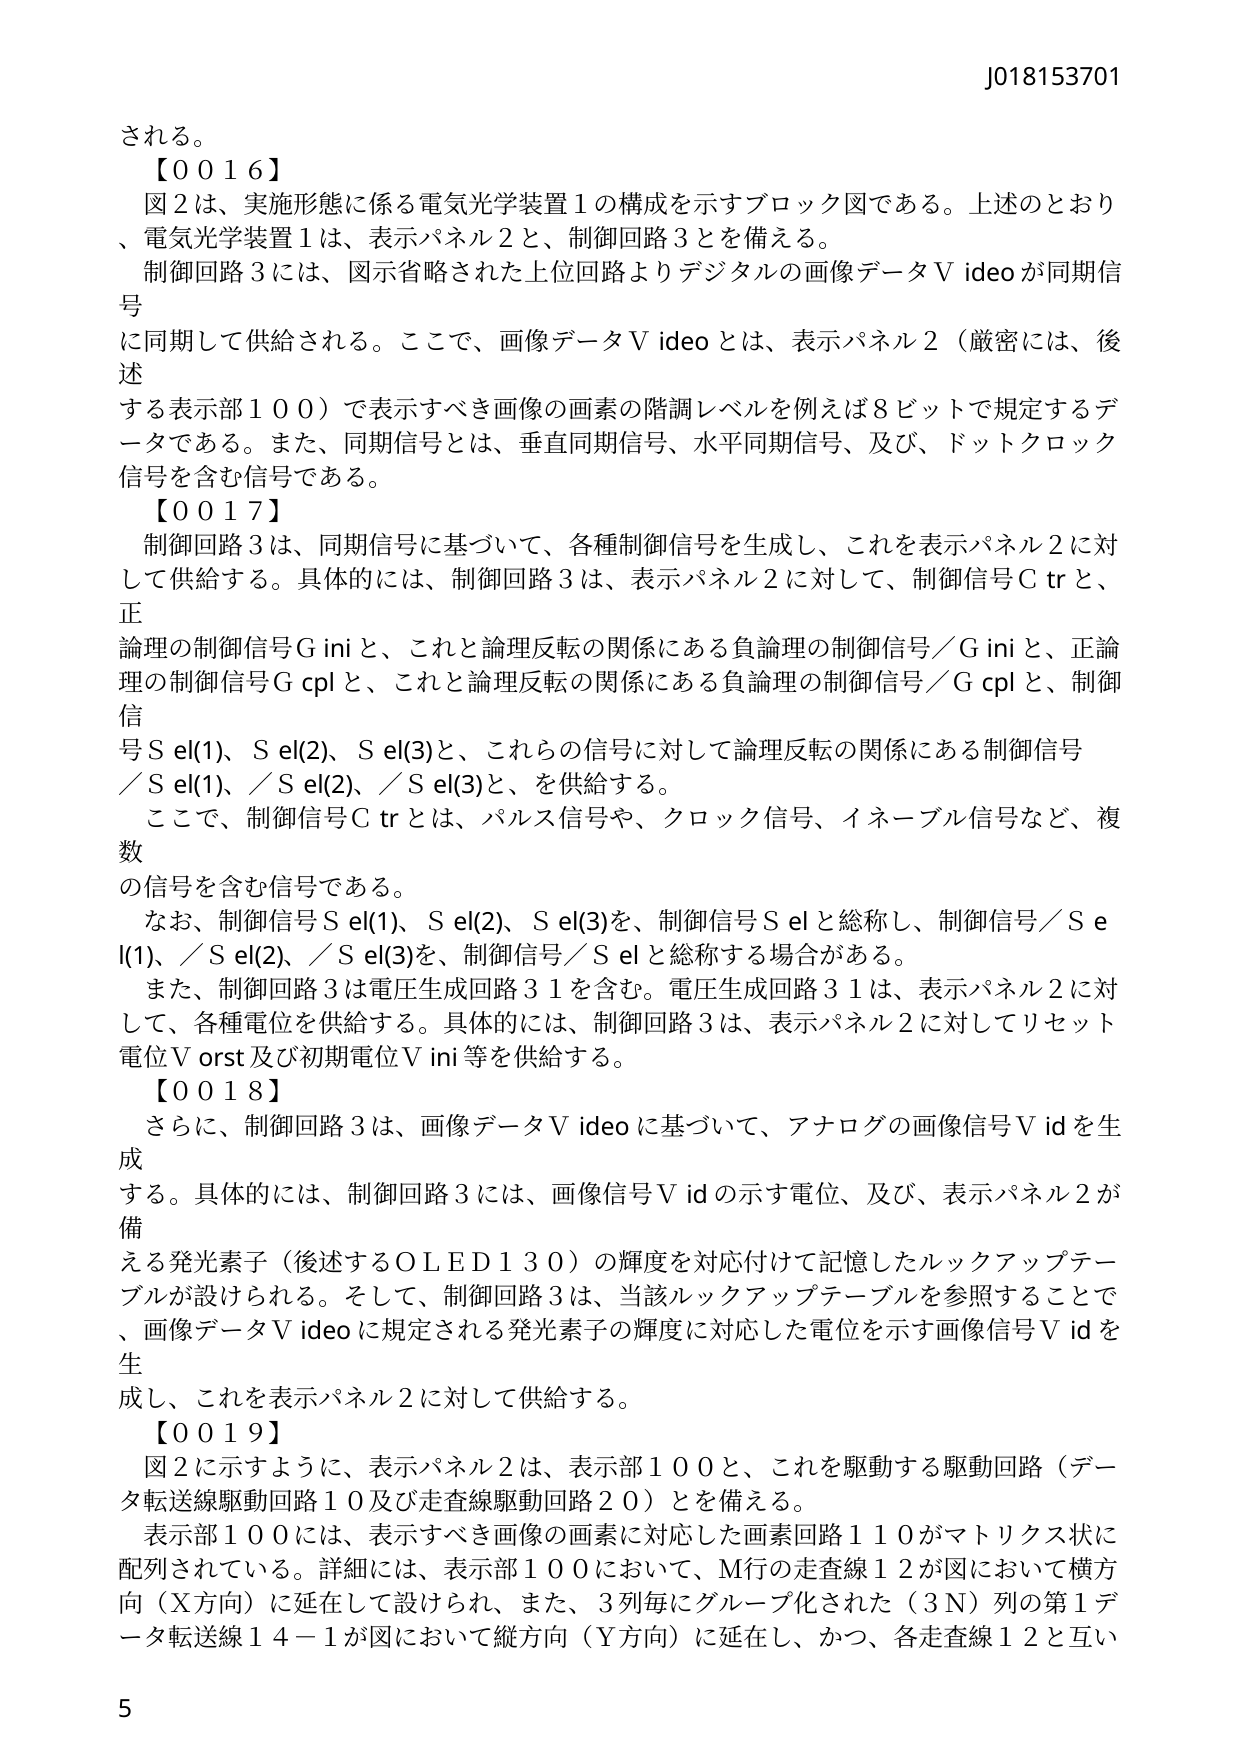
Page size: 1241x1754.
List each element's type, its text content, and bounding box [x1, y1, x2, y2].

text 論理の制御信号Ｇiniと、これと論理反転の関係にある負論理の制御信号／Ｇiniと、正論 [118, 630, 1122, 664]
text 【００１７】 [118, 493, 1122, 527]
text ブルが設けられる。そして、制御回路３は、当該ルックアップテーブルを参照することで [118, 1278, 1122, 1312]
text ータ転送線１４－１が図において縦方向（Ｙ方向）に延在し、かつ、各走査線１２と互い [118, 1619, 1122, 1653]
text する表示部１００）で表示すべき画像の画素の階調レベルを例えば８ビットで規定するデ [118, 391, 1122, 425]
text なお、制御信号Ｓel(1)、Ｓel(2)、Ｓel(3)を、制御信号Ｓelと総称し、制御信号／Ｓe [118, 903, 1122, 937]
text される。 [118, 118, 1122, 152]
text する。具体的には、制御回路３には、画像信号Ｖidの示す電位、及び、表示パネル２が備 [118, 1176, 1122, 1244]
text l(1)、／Ｓel(2)、／Ｓel(3)を、制御信号／Ｓelと総称する場合がある。 [118, 937, 1122, 971]
text に同期して供給される。ここで、画像データＶideoとは、表示パネル２（厳密には、後述 [118, 323, 1122, 391]
text して供給する。具体的には、制御回路３は、表示パネル２に対して、制御信号Ｃtrと、正 [118, 561, 1122, 630]
text 図２は、実施形態に係る電気光学装置１の構成を示すブロック図である。上述のとおり [118, 186, 1122, 220]
text 信号を含む信号である。 [118, 459, 1122, 493]
text ここで、制御信号Ｃtrとは、パルス信号や、クロック信号、イネーブル信号など、複数 [118, 801, 1122, 869]
text 制御回路３は、同期信号に基づいて、各種制御信号を生成し、これを表示パネル２に対 [118, 527, 1122, 561]
text 向（Ｘ方向）に延在して設けられ、また、３列毎にグループ化された（３Ｎ）列の第１デ [118, 1585, 1122, 1619]
text して、各種電位を供給する。具体的には、制御回路３は、表示パネル２に対してリセット [118, 1005, 1122, 1039]
text ／Ｓel(1)、／Ｓel(2)、／Ｓel(3)と、を供給する。 [118, 766, 1122, 801]
text 【００１６】 [118, 152, 1122, 186]
text また、制御回路３は電圧生成回路３１を含む。電圧生成回路３１は、表示パネル２に対 [118, 971, 1122, 1005]
text の信号を含む信号である。 [118, 869, 1122, 903]
text 【００１８】 [118, 1073, 1122, 1108]
text 【００１９】 [118, 1415, 1122, 1449]
text 表示部１００には、表示すべき画像の画素に対応した画素回路１１０がマトリクス状に [118, 1517, 1122, 1551]
text 、画像データＶideoに規定される発光素子の輝度に対応した電位を示す画像信号Ｖidを生 [118, 1312, 1122, 1381]
text 、電気光学装置１は、表示パネル２と、制御回路３とを備える。 [118, 220, 1122, 254]
text 号Ｓel(1)、Ｓel(2)、Ｓel(3)と、これらの信号に対して論理反転の関係にある制御信号 [118, 732, 1122, 766]
text 制御回路３には、図示省略された上位回路よりデジタルの画像データＶideoが同期信号 [118, 254, 1122, 323]
text ータである。また、同期信号とは、垂直同期信号、水平同期信号、及び、ドットクロック [118, 425, 1122, 459]
text える発光素子（後述するＯＬＥＤ１３０）の輝度を対応付けて記憶したルックアップテー [118, 1244, 1122, 1278]
text タ転送線駆動回路１０及び走査線駆動回路２０）とを備える。 [118, 1483, 1122, 1517]
text 図２に示すように、表示パネル２は、表示部１００と、これを駆動する駆動回路（デー [118, 1449, 1122, 1483]
text 理の制御信号Ｇcplと、これと論理反転の関係にある負論理の制御信号／Ｇcplと、制御信 [118, 664, 1122, 732]
text 成し、これを表示パネル２に対して供給する。 [118, 1381, 1122, 1415]
text 配列されている。詳細には、表示部１００において、Ｍ行の走査線１２が図において横方 [118, 1551, 1122, 1585]
text さらに、制御回路３は、画像データＶideoに基づいて、アナログの画像信号Ｖidを生成 [118, 1108, 1122, 1176]
text 電位Ｖorst及び初期電位Ｖini等を供給する。 [118, 1039, 1122, 1073]
